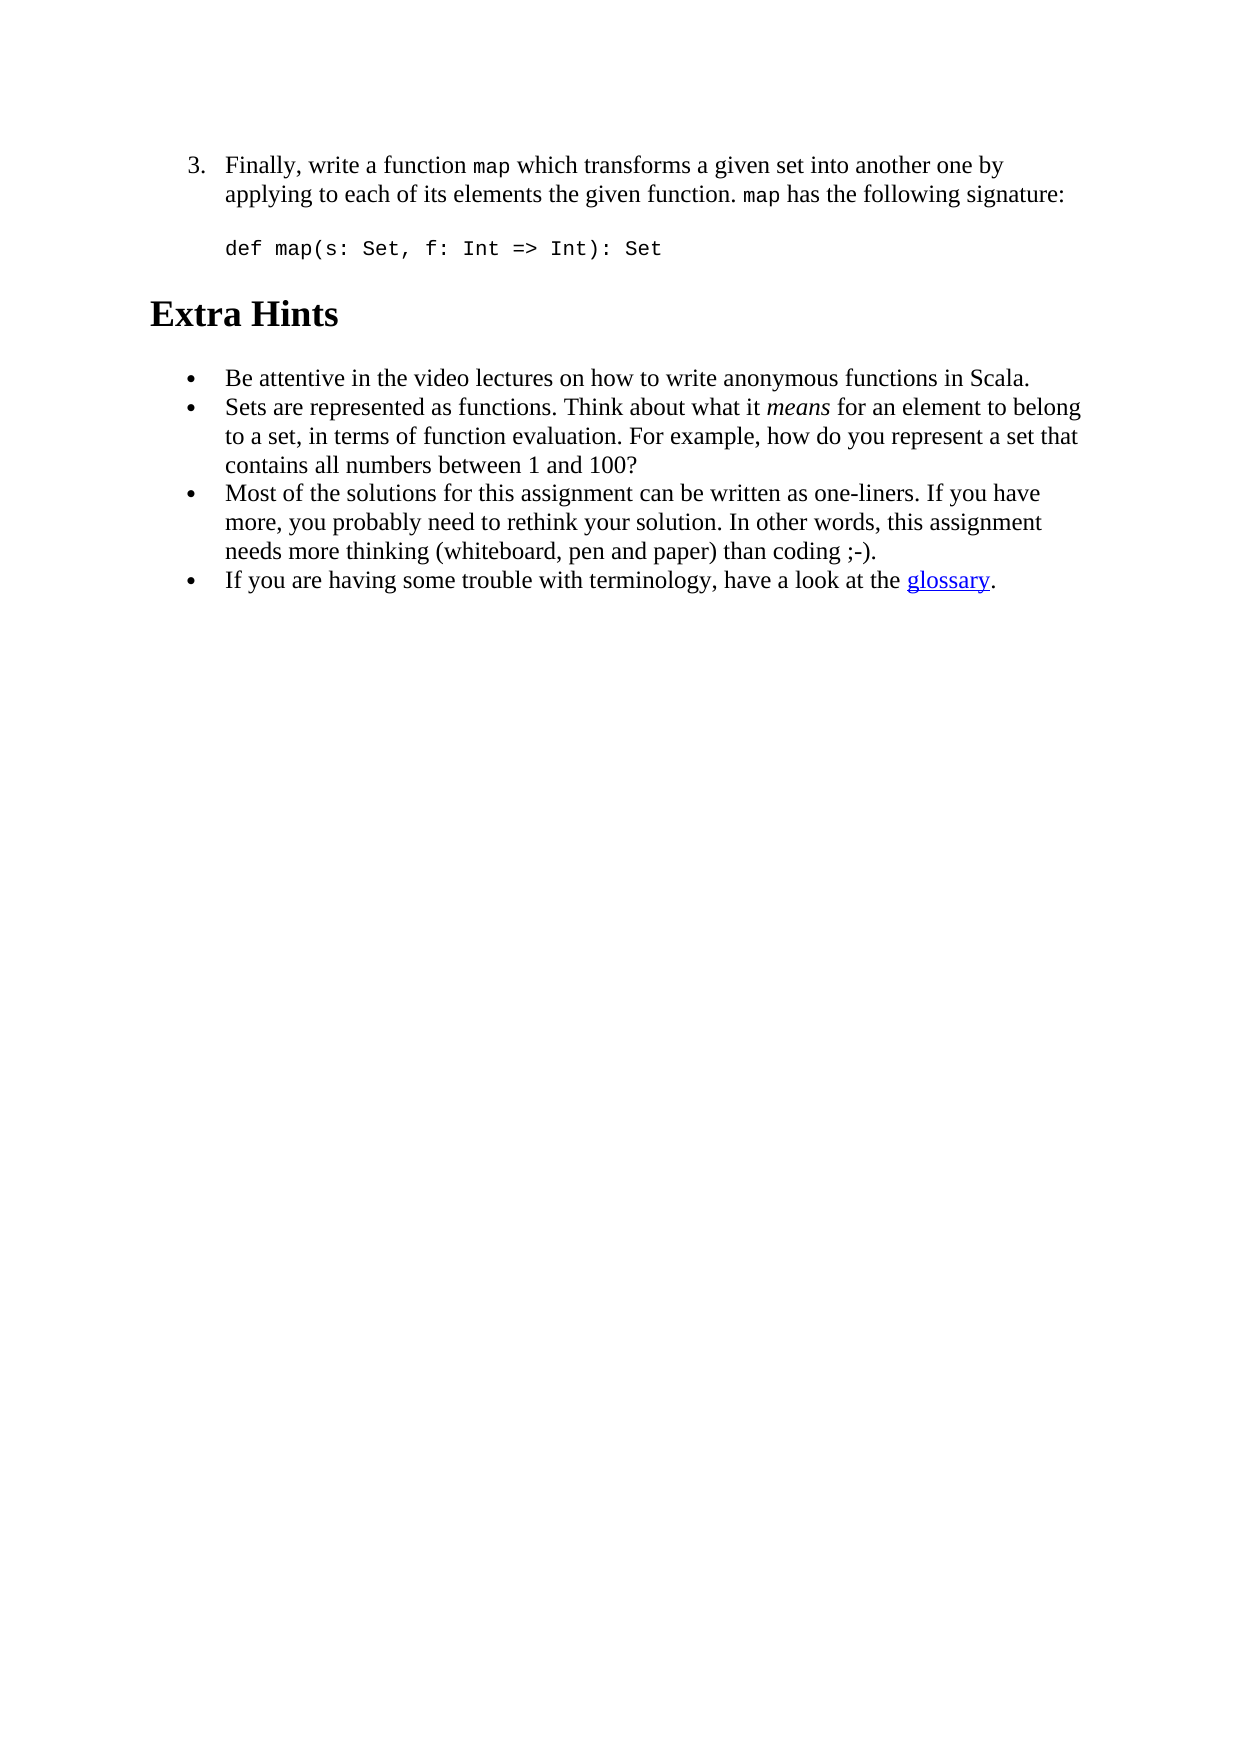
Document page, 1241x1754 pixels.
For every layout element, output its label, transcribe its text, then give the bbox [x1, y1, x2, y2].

list Sets are represented as functions. Think about what it means for an element to belong to a set, in terms of function evaluation. For example, how do you represent a set that contains all numbers between 1 and 100? [187, 392, 1090, 478]
list Be attentive in the video lectures on how to write anonymous functions in Scala. [187, 363, 1090, 392]
text def map(s: Set, f: Int => Int): Set [225, 238, 1090, 262]
list Finally, write a function map which transforms a given set into another one by applying to each of its elements the given function. map has the following signature: [187, 150, 1090, 209]
list If you are having some trouble with terminology, have a look at the glossary. [187, 565, 1090, 593]
list Most of the solutions for this assignment can be written as one-liners. If you have more, you probably need to rethink your solution. In other words, this assignment needs more thinking (whiteboard, pen and paper) than coding ;-). [187, 478, 1090, 565]
text Extra Hints [150, 291, 1090, 334]
